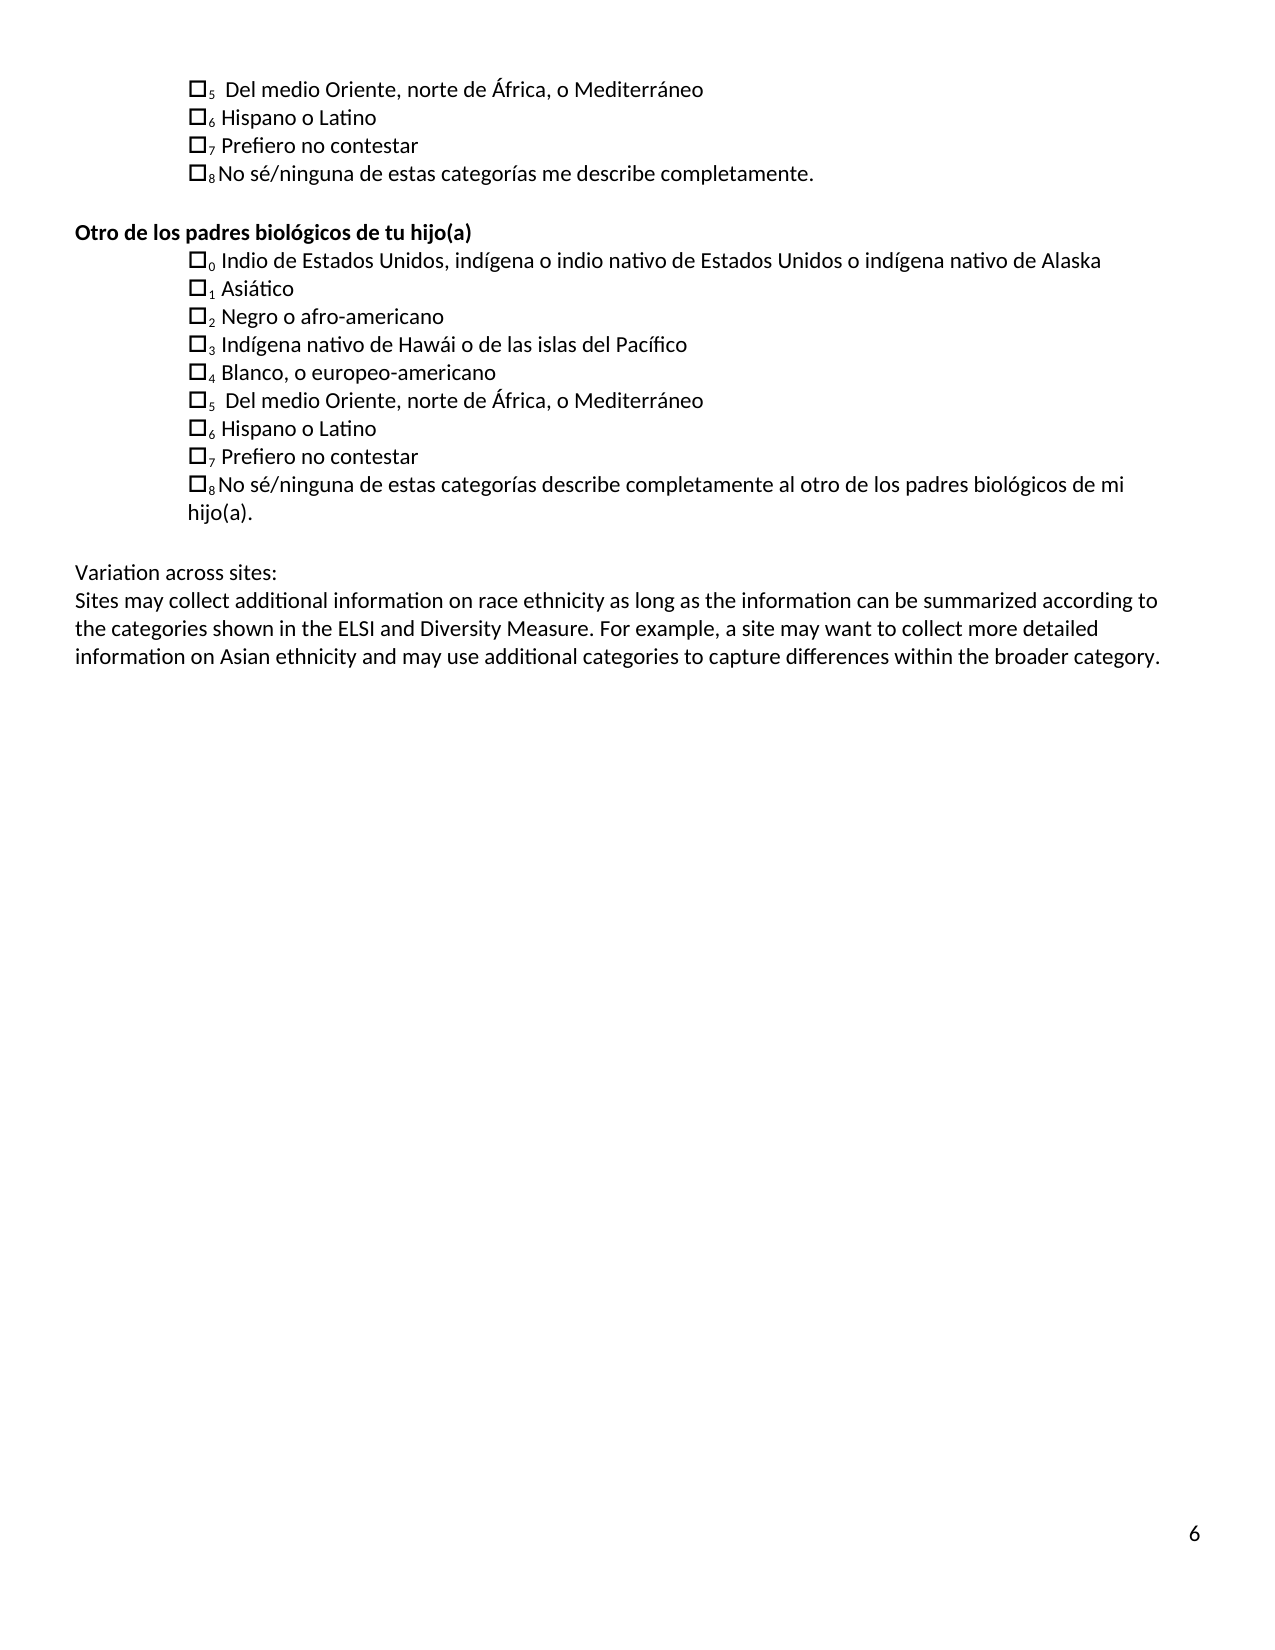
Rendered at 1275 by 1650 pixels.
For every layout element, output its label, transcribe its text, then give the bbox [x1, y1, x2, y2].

text 5 Del medio Oriente, norte de África, o Mediterráneo [187, 386, 1189, 414]
text Otro de los padres biológicos de tu hijo(a) [75, 218, 1200, 246]
text 6 Hispano o Latino [187, 414, 1189, 442]
text Variation across sites: [75, 558, 1189, 586]
text 2 Negro o afro-americano [187, 302, 1189, 330]
text 1 Asiático [187, 274, 1189, 302]
text 7 Prefiero no contestar [187, 131, 1189, 159]
text 7 Prefiero no contestar [187, 442, 1189, 471]
text 8 No sé/ninguna de estas categorías me describe completamente. [150, 159, 1189, 187]
text 8 No sé/ninguna de estas categorías describe completamente al otro de los padres biológicos de mi hijo(a). [187, 471, 1189, 527]
text 3 Indígena nativo de Hawái o de las islas del Pacífico [187, 330, 1189, 358]
text 4 Blanco, o europeo-americano [187, 358, 1189, 386]
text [187, 246, 1189, 274]
text Sites may collect additional information on race ethnicity as long as the information can be summarized according to the categories shown in the ELSI and Diversity Measure. For example, a site may want to collect more detailed information on Asian ethnicity and may use additional categories to capture differences within the broader category. [75, 586, 1189, 670]
text 5 Del medio Oriente, norte de África, o Mediterráneo [187, 75, 1189, 103]
text 6 Hispano o Latino [187, 103, 1189, 131]
